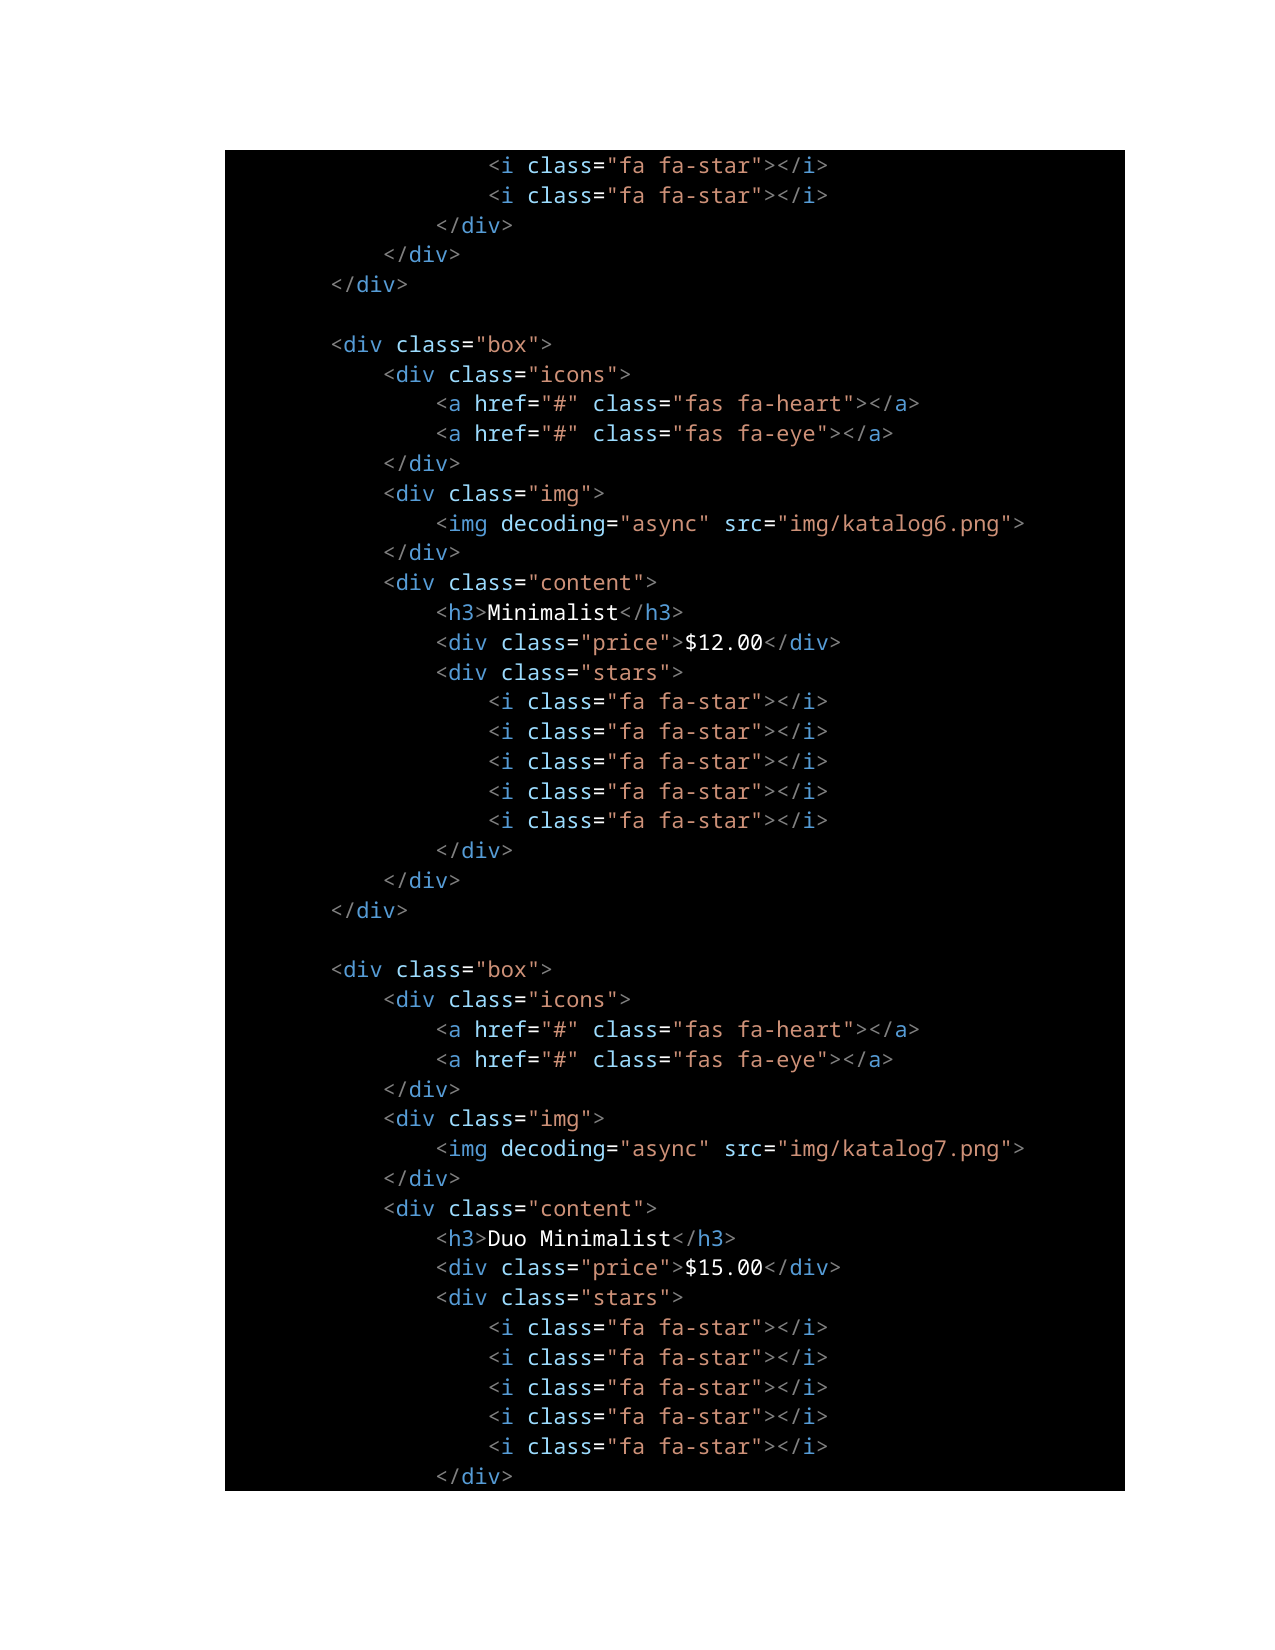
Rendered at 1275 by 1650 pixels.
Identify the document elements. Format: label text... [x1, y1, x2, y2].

text <i class="fa fa-star"></i> [225, 1401, 1125, 1431]
text <div class="box"> [225, 329, 1125, 358]
text <i class="fa fa-star"></i> [225, 1431, 1125, 1461]
text <div class="stars"> [225, 656, 1125, 686]
text </div> [225, 239, 1125, 269]
text <i class="fa fa-star"></i> [225, 1371, 1125, 1401]
text <div class="price">$15.00</div> [225, 1252, 1125, 1282]
text <i class="fa fa-star"></i> [225, 716, 1125, 746]
text <h3>Duo Minimalist</h3> [225, 1222, 1125, 1252]
text <a href="#" class="fas fa-eye"></a> [225, 1044, 1125, 1073]
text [225, 150, 1125, 180]
text <div class="icons"> [225, 358, 1125, 388]
text <div class="stars"> [225, 1282, 1125, 1312]
text <i class="fa fa-star"></i> [225, 1312, 1125, 1342]
text <img decoding="async" src="img/katalog7.png"> [225, 1133, 1125, 1163]
text <div class="box"> [225, 954, 1125, 984]
text </div> [225, 448, 1125, 478]
text </div> [225, 895, 1125, 924]
text <i class="fa fa-star"></i> [225, 776, 1125, 805]
text <div class="img"> [225, 478, 1125, 507]
text <i class="fa fa-star"></i> [225, 746, 1125, 776]
text <h3>Minimalist</h3> [225, 597, 1125, 627]
text <i class="fa fa-star"></i> [225, 1342, 1125, 1371]
text <i class="fa fa-star"></i> [225, 180, 1125, 209]
text <i class="fa fa-star"></i> [225, 805, 1125, 835]
text <a href="#" class="fas fa-heart"></a> [225, 388, 1125, 418]
text <i class="fa fa-star"></i> [225, 686, 1125, 716]
text <div class="content"> [225, 1193, 1125, 1222]
text <div class="content"> [225, 567, 1125, 597]
text <a href="#" class="fas fa-heart"></a> [225, 1014, 1125, 1044]
text <div class="icons"> [225, 984, 1125, 1014]
text </div> [225, 835, 1125, 865]
text </div> [225, 1073, 1125, 1103]
text <a href="#" class="fas fa-eye"></a> [225, 418, 1125, 448]
text </div> [225, 865, 1125, 895]
text </div> [225, 1461, 1125, 1491]
text </div> [225, 537, 1125, 567]
text <img decoding="async" src="img/katalog6.png"> [225, 507, 1125, 537]
text </div> [225, 269, 1125, 299]
text </div> [225, 1163, 1125, 1193]
text <div class="price">$12.00</div> [225, 627, 1125, 656]
text </div> [225, 209, 1125, 239]
text <div class="img"> [225, 1103, 1125, 1133]
